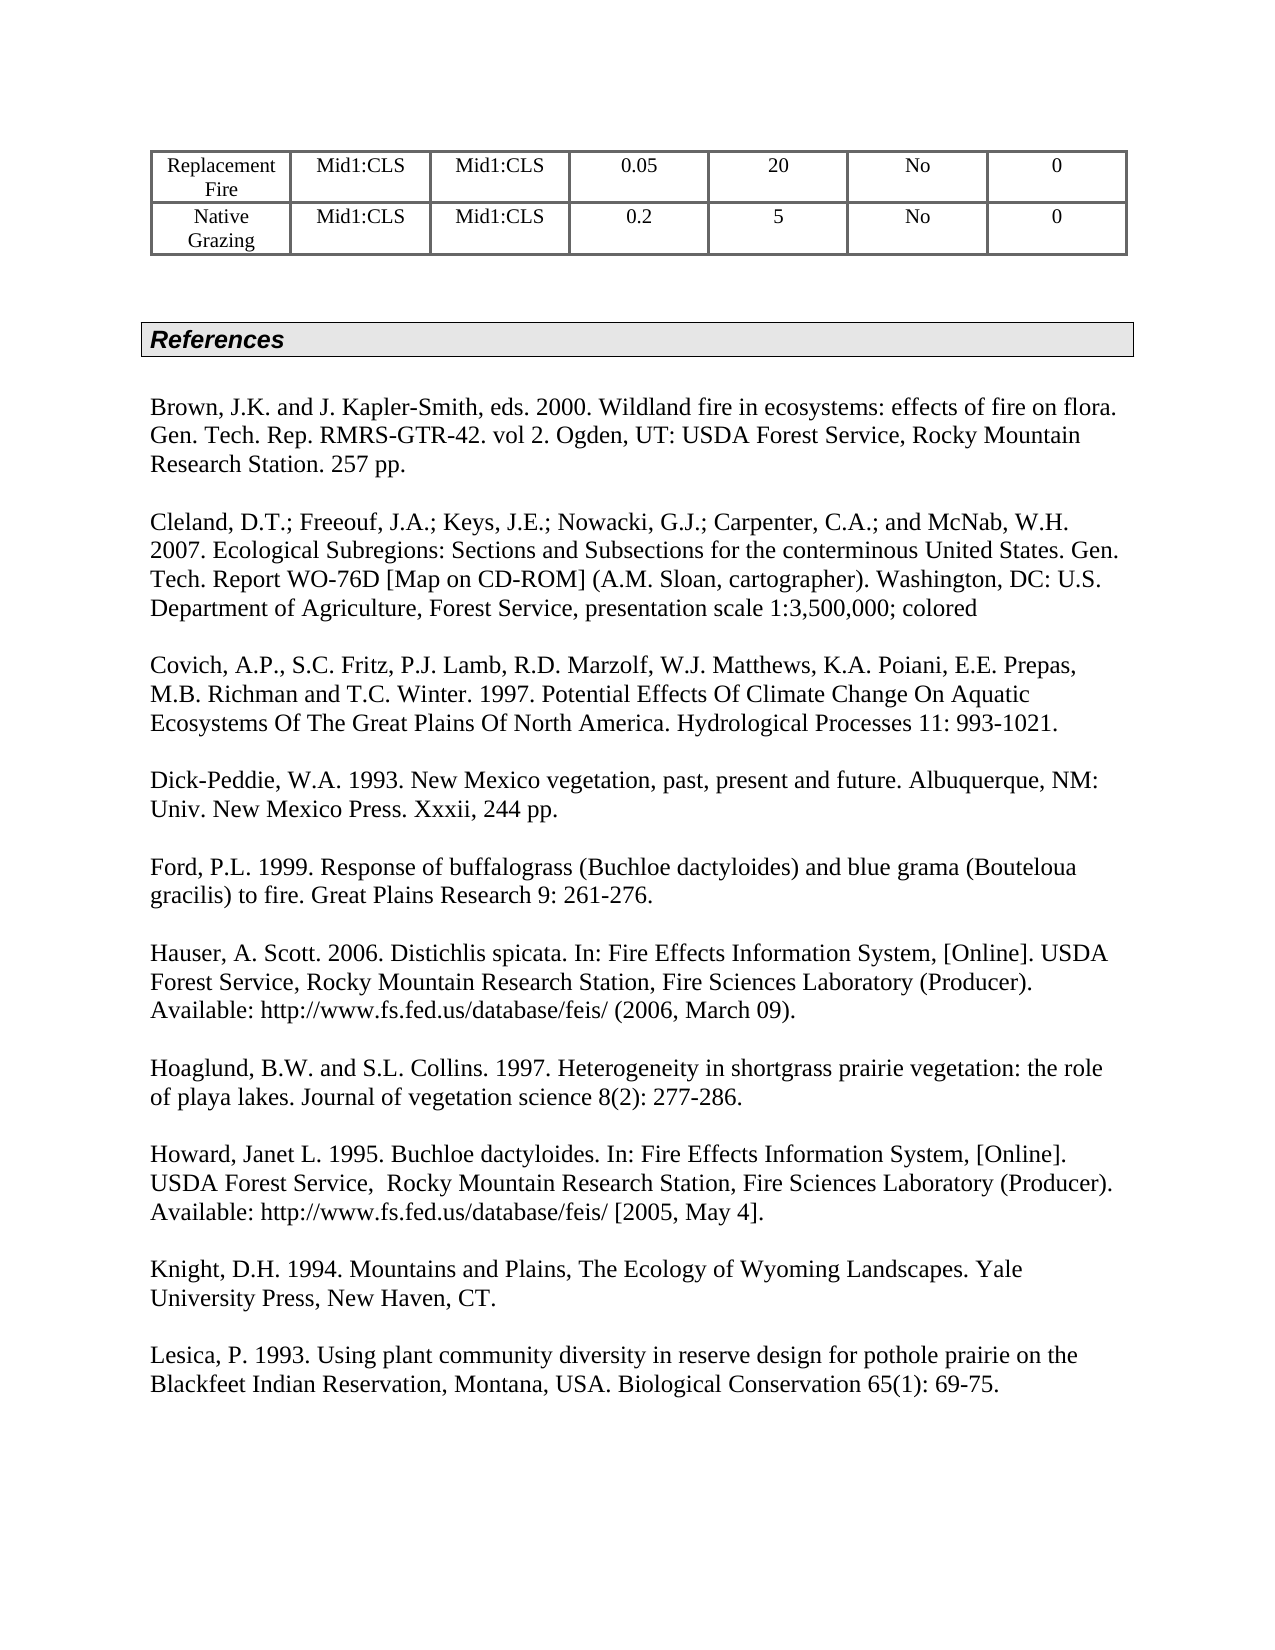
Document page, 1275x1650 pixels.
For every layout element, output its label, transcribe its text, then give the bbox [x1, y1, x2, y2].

text Ford, P.L. 1999. Response of buffalograss (Buchloe dactyloides) and blue grama (Bouteloua gracilis) to fire. Great Plains Research 9: 261-276. [150, 852, 1125, 909]
table_cell Mid1:CLS [432, 153, 568, 201]
table_cell No [849, 204, 986, 252]
text Dick-Peddie, W.A. 1993. New Mexico vegetation, past, present and future. Albuquerque, NM: Univ. New Mexico Press. Xxxii, 244 pp. [150, 766, 1125, 823]
table_cell 0.05 [571, 153, 707, 201]
text Cleland, D.T.; Freeouf, J.A.; Keys, J.E.; Nowacki, G.J.; Carpenter, C.A.; and McNab, W.H. 2007. Ecological Subregions: Sections and Subsections for the conterminous United States. Gen. Tech. Report WO-76D [Map on CD-ROM] (A.M. Sloan, cartographer). Washington, DC: U.S. Department of Agriculture, Forest Service, presentation scale 1:3,500,000; colored [150, 507, 1125, 622]
table_cell Mid1:CLS [292, 204, 429, 252]
text Covich, A.P., S.C. Fritz, P.J. Lamb, R.D. Marzolf, W.J. Matthews, K.A. Poiani, E.E. Prepas, M.B. Richman and T.C. Winter. 1997. Potential Effects Of Climate Change On Aquatic Ecosystems Of The Great Plains Of North America. Hydrological Processes 11: 993-1021. [150, 651, 1125, 737]
text Lesica, P. 1993. Using plant community diversity in reserve design for pothole prairie on the Blackfeet Indian Reservation, Montana, USA. Biological Conservation 65(1): 69-75. [150, 1341, 1125, 1398]
table_cell Mid1:CLS [432, 204, 568, 252]
text Howard, Janet L. 1995. Buchloe dactyloides. In: Fire Effects Information System, [Online]. USDA Forest Service, Rocky Mountain Research Station, Fire Sciences Laboratory (Producer). Available: http://www.fs.fed.us/database/feis/ [2005, May 4]. [150, 1139, 1125, 1226]
text Brown, J.K. and J. Kapler-Smith, eds. 2000. Wildland fire in ecosystems: effects of fire on flora. Gen. Tech. Rep. RMRS-GTR-42. vol 2. Ogden, UT: USDA Forest Service, Rocky Mountain Research Station. 257 pp. [150, 392, 1125, 478]
table_cell 5 [710, 204, 846, 252]
table_cell Mid1:CLS [292, 153, 429, 201]
table_cell Replacement Fire [153, 153, 289, 201]
table_cell 0 [989, 204, 1125, 252]
table_cell Native Grazing [153, 204, 289, 252]
table_cell 0.2 [571, 204, 707, 252]
table_cell 20 [710, 153, 846, 201]
text References [142, 323, 1133, 356]
text Hauser, A. Scott. 2006. Distichlis spicata. In: Fire Effects Information System, [Online]. USDA Forest Service, Rocky Mountain Research Station, Fire Sciences Laboratory (Producer). Available: http://www.fs.fed.us/database/feis/ (2006, March 09). [150, 938, 1125, 1024]
text Hoaglund, B.W. and S.L. Collins. 1997. Heterogeneity in shortgrass prairie vegetation: the role of playa lakes. Journal of vegetation science 8(2): 277-286. [150, 1053, 1125, 1111]
table_cell 0 [989, 153, 1125, 201]
table_cell No [849, 153, 986, 201]
text Knight, D.H. 1994. Mountains and Plains, The Ecology of Wyoming Landscapes. Yale University Press, New Haven, CT. [150, 1254, 1125, 1312]
